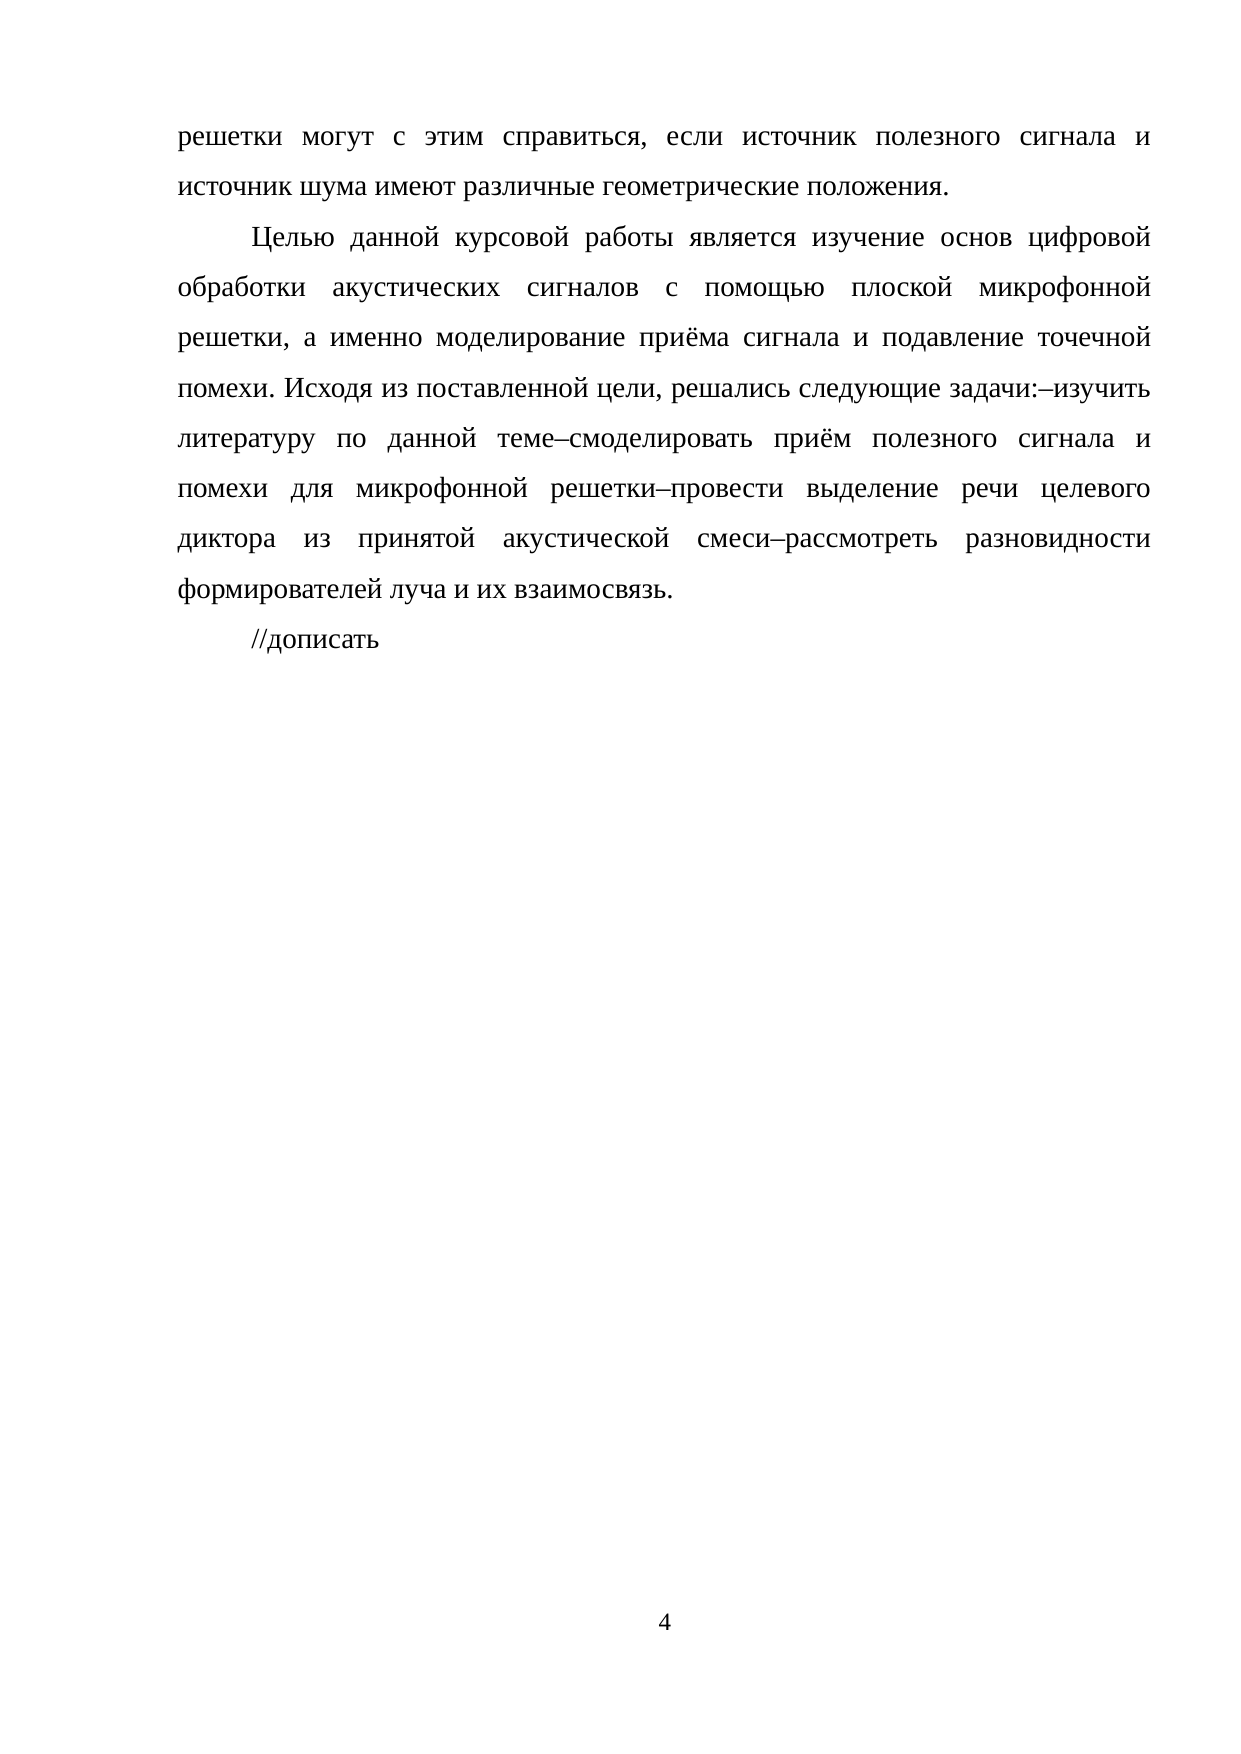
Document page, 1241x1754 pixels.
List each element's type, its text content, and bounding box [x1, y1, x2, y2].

text Целью данной курсовой работы является изучение основ цифровой обработки акустических сигналов с помощью плоской микрофонной решетки, а именно моделирование приёма сигнала и подавление точечной помехи. Исходя из поставленной цели, решались следующие задачи:–изучить литературу по данной теме–смоделировать приём полезного сигнала и помехи для микрофонной решетки–провести выделение речи целевого диктора из принятой акустической смеси–рассмотреть разновидности формирователей луча и их взаимосвязь. [177, 219, 1152, 604]
text //дописать [177, 621, 1152, 655]
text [177, 118, 1152, 202]
